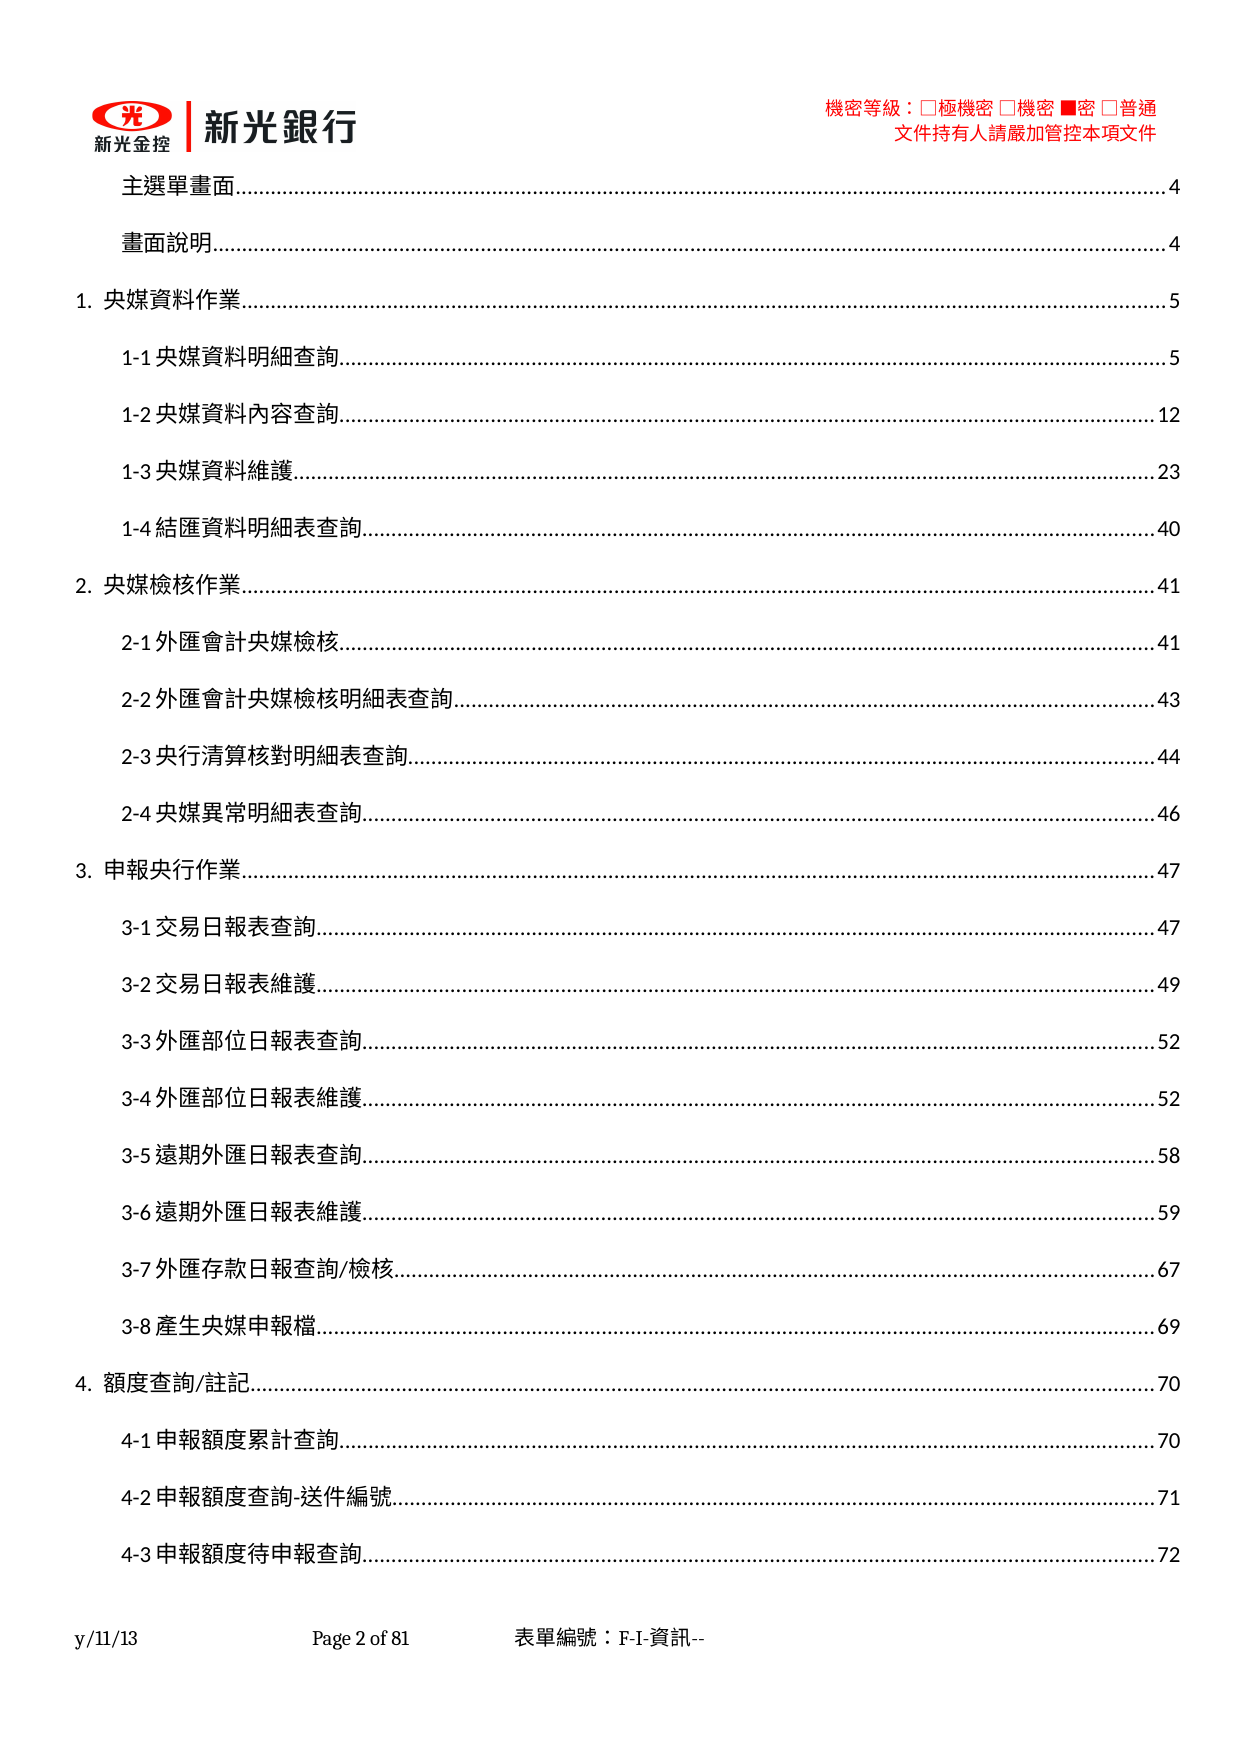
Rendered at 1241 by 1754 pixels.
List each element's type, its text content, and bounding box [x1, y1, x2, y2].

text 4. 額度查詢/註記 70 [75, 1361, 1182, 1402]
text 2-2外匯會計央媒檢核明細表查詢 43 [121, 677, 1182, 718]
text 1-2央媒資料內容查詢 12 [121, 392, 1182, 434]
text 2. 央媒檢核作業 41 [75, 563, 1182, 604]
text 畫面說明 4 [121, 221, 1182, 263]
text 1-4結匯資料明細表查詢 40 [121, 506, 1182, 548]
text 2-4央媒異常明細表查詢 46 [121, 791, 1182, 832]
text 4-2申報額度查詢-送件編號 71 [121, 1474, 1182, 1516]
text 主選單畫面 4 [121, 164, 1182, 206]
text 2-3央行清算核對明細表查詢 44 [121, 734, 1182, 776]
text 3-7外匯存款日報查詢/檢核 67 [121, 1247, 1182, 1288]
picture [92, 101, 356, 152]
text 3-8產生央媒申報檔 69 [121, 1304, 1182, 1345]
text 1-3央媒資料維護 23 [121, 449, 1182, 491]
text 1. 央媒資料作業 5 [75, 278, 1182, 320]
text 3-6遠期外匯日報表維護 59 [121, 1190, 1182, 1231]
text 3-5遠期外匯日報表查詢 58 [121, 1133, 1182, 1174]
text 4-1申報額度累計查詢 70 [121, 1418, 1182, 1459]
text 3-2交易日報表維護 49 [121, 962, 1182, 1003]
text 3. 申報央行作業 47 [75, 848, 1182, 889]
text 2-1外匯會計央媒檢核 41 [121, 620, 1182, 662]
text 3-1交易日報表查詢 47 [121, 905, 1182, 946]
text 3-4外匯部位日報表維護 52 [121, 1076, 1182, 1117]
text 3-3外匯部位日報表查詢 52 [121, 1019, 1182, 1060]
text 1-1央媒資料明細查詢 5 [121, 335, 1182, 377]
text 4-3申報額度待申報查詢 72 [121, 1532, 1182, 1573]
